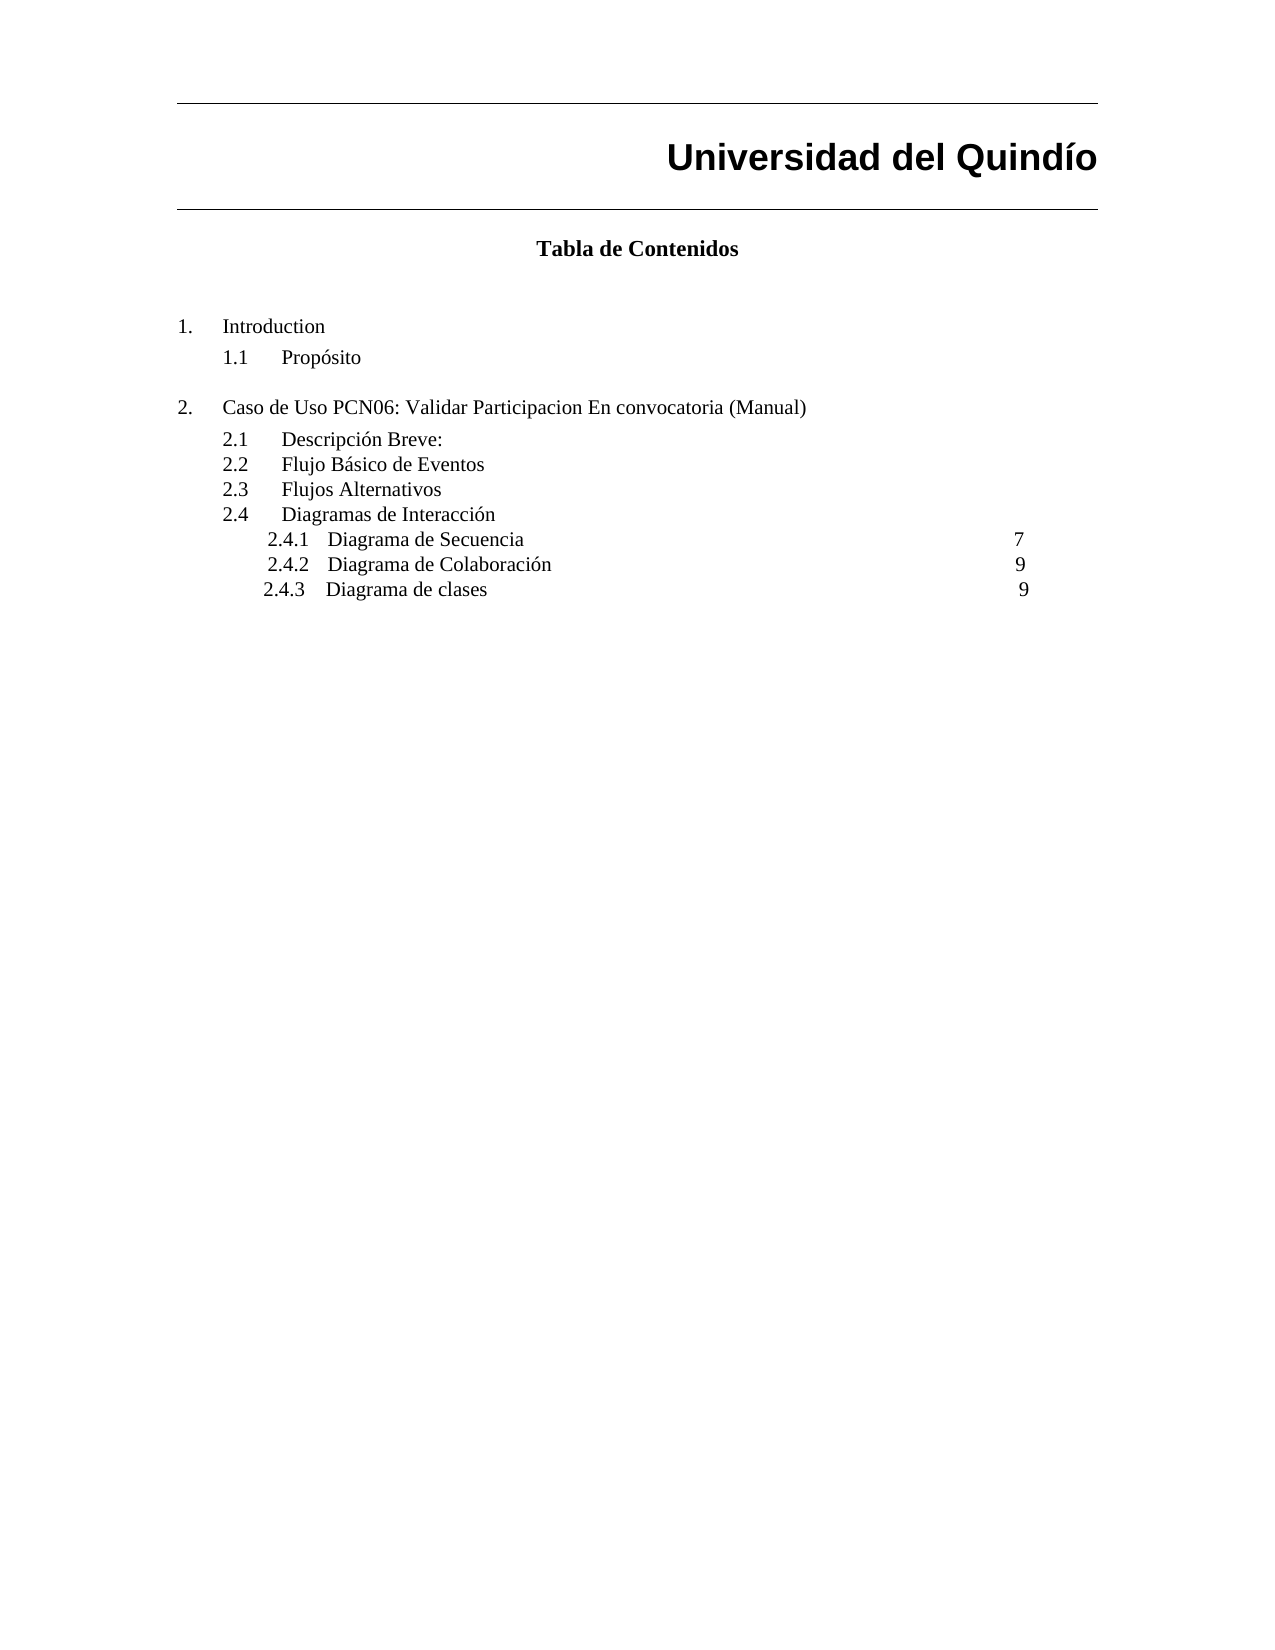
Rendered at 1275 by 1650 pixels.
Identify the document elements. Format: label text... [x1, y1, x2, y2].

text 2.4.2 Diagrama de Colaboración 9 [267, 551, 1098, 576]
text 2.1 Descripción Breve: 5 [222, 426, 1023, 451]
text 2.4.1 Diagrama de Secuencia 7 [267, 526, 1098, 551]
text 2.4 Diagramas de Interacción 7 [222, 501, 1023, 526]
text 2.2 Flujo Básico de Eventos 5 [222, 451, 1023, 476]
text 1. Introduction 4 [177, 313, 1023, 338]
text 2.4.3 Diagrama de clases 9 [177, 576, 1098, 601]
text 1.1 Propósito 4 [222, 344, 1023, 369]
text 2.3 Flujos Alternativos 6 [222, 476, 1023, 501]
text Tabla de Contenidos [177, 235, 1098, 262]
text 2. Caso de Uso PCN06: Validar Participacion En convocatoria (Manual) 5 [177, 394, 1023, 419]
